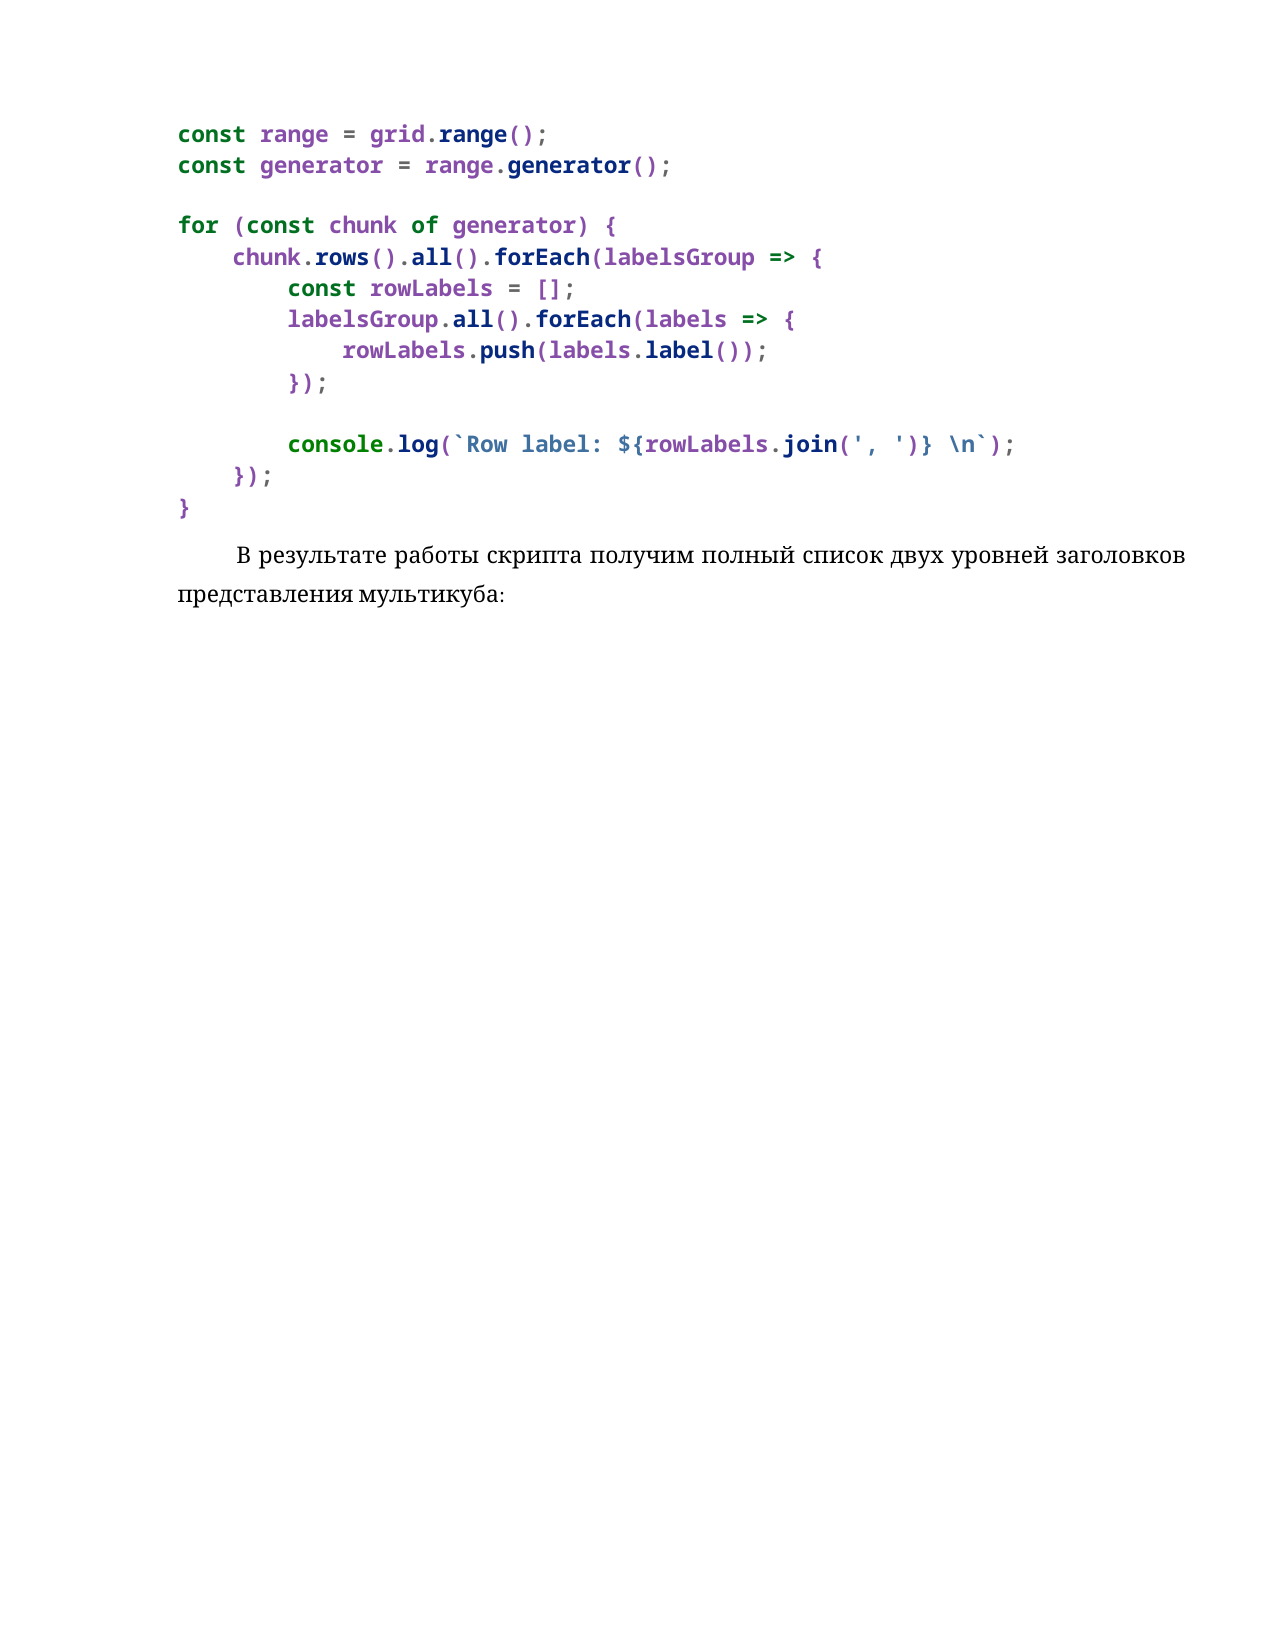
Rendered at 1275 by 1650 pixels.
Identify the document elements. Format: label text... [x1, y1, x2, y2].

text В результате работы скрипта получим полный список двух уровней заголовков представления мультикуба: [177, 543, 1186, 608]
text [177, 118, 1186, 522]
